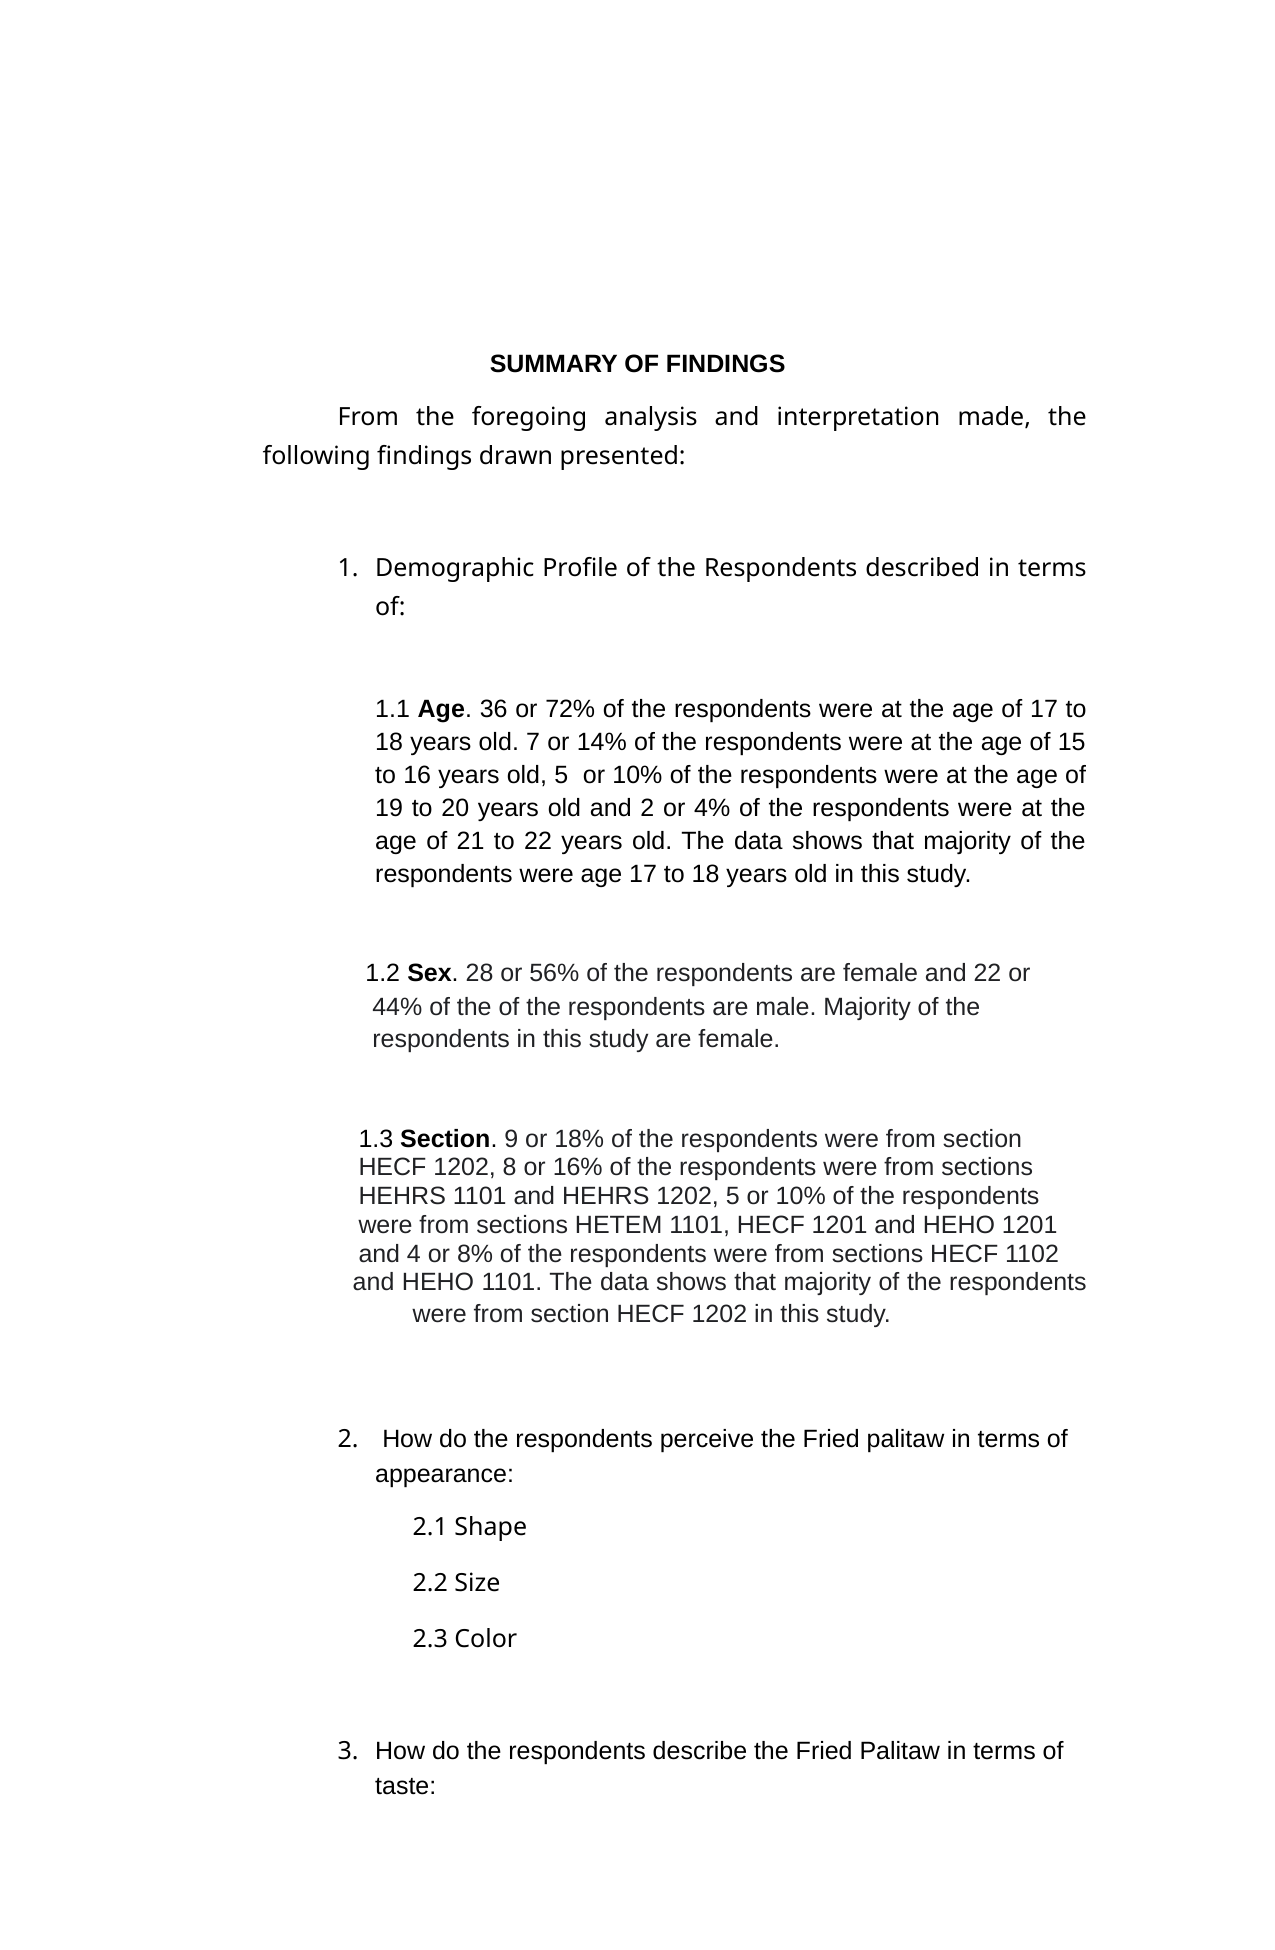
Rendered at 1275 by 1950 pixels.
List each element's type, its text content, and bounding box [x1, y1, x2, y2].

text and HEHO 1101. The data shows that majority of the respondents were from section HECF 1202 in this study. [262, 1267, 1087, 1330]
text were from sections HETEM 1101, HECF 1201 and HEHO 1201 [262, 1210, 1087, 1238]
text 1.1 Age. 36 or 72% of the respondents were at the age of 17 to 18 years old. 7 or 14% of the respondents were at the age of 15 to 16 years old, 5 or 10% of the respondents were at the age of 19 to 20 years old and 2 or 4% of the respondents were at the age of 21 to 22 years old. The data shows that majority of the respondents were age 17 to 18 years old in this study. [375, 694, 1087, 888]
list How do the respondents describe the Fried Palitaw in terms of taste: [337, 1732, 1087, 1799]
text 2.3 Color [337, 1621, 1087, 1655]
text HEHRS 1101 and HEHRS 1202, 5 or 10% of the respondents [262, 1181, 1087, 1210]
text From the foregoing analysis and interpretation made, the following findings drawn presented: [262, 398, 1087, 472]
text 2.1 Shape [337, 1509, 1087, 1543]
list Demographic Profile of the Respondents described in terms of: [337, 549, 1087, 622]
text HECF 1202, 8 or 16% of the respondents were from sections [262, 1152, 1087, 1181]
text 44% of the of the respondents are male. Majority of the [262, 991, 1087, 1020]
list How do the respondents perceive the Fried palitaw in terms of appearance: [337, 1421, 1087, 1488]
text 1.2 Sex. 28 or 56% of the respondents are female and 22 or [262, 958, 1087, 987]
text and 4 or 8% of the respondents were from sections HECF 1102 [262, 1238, 1087, 1267]
text 2.2 Size [337, 1565, 1087, 1599]
text 1.3 Section. 9 or 18% of the respondents were from section [262, 1123, 1087, 1152]
text SUMMARY OF FINDINGS [187, 349, 1087, 377]
text respondents in this study are female. [262, 1024, 1087, 1053]
